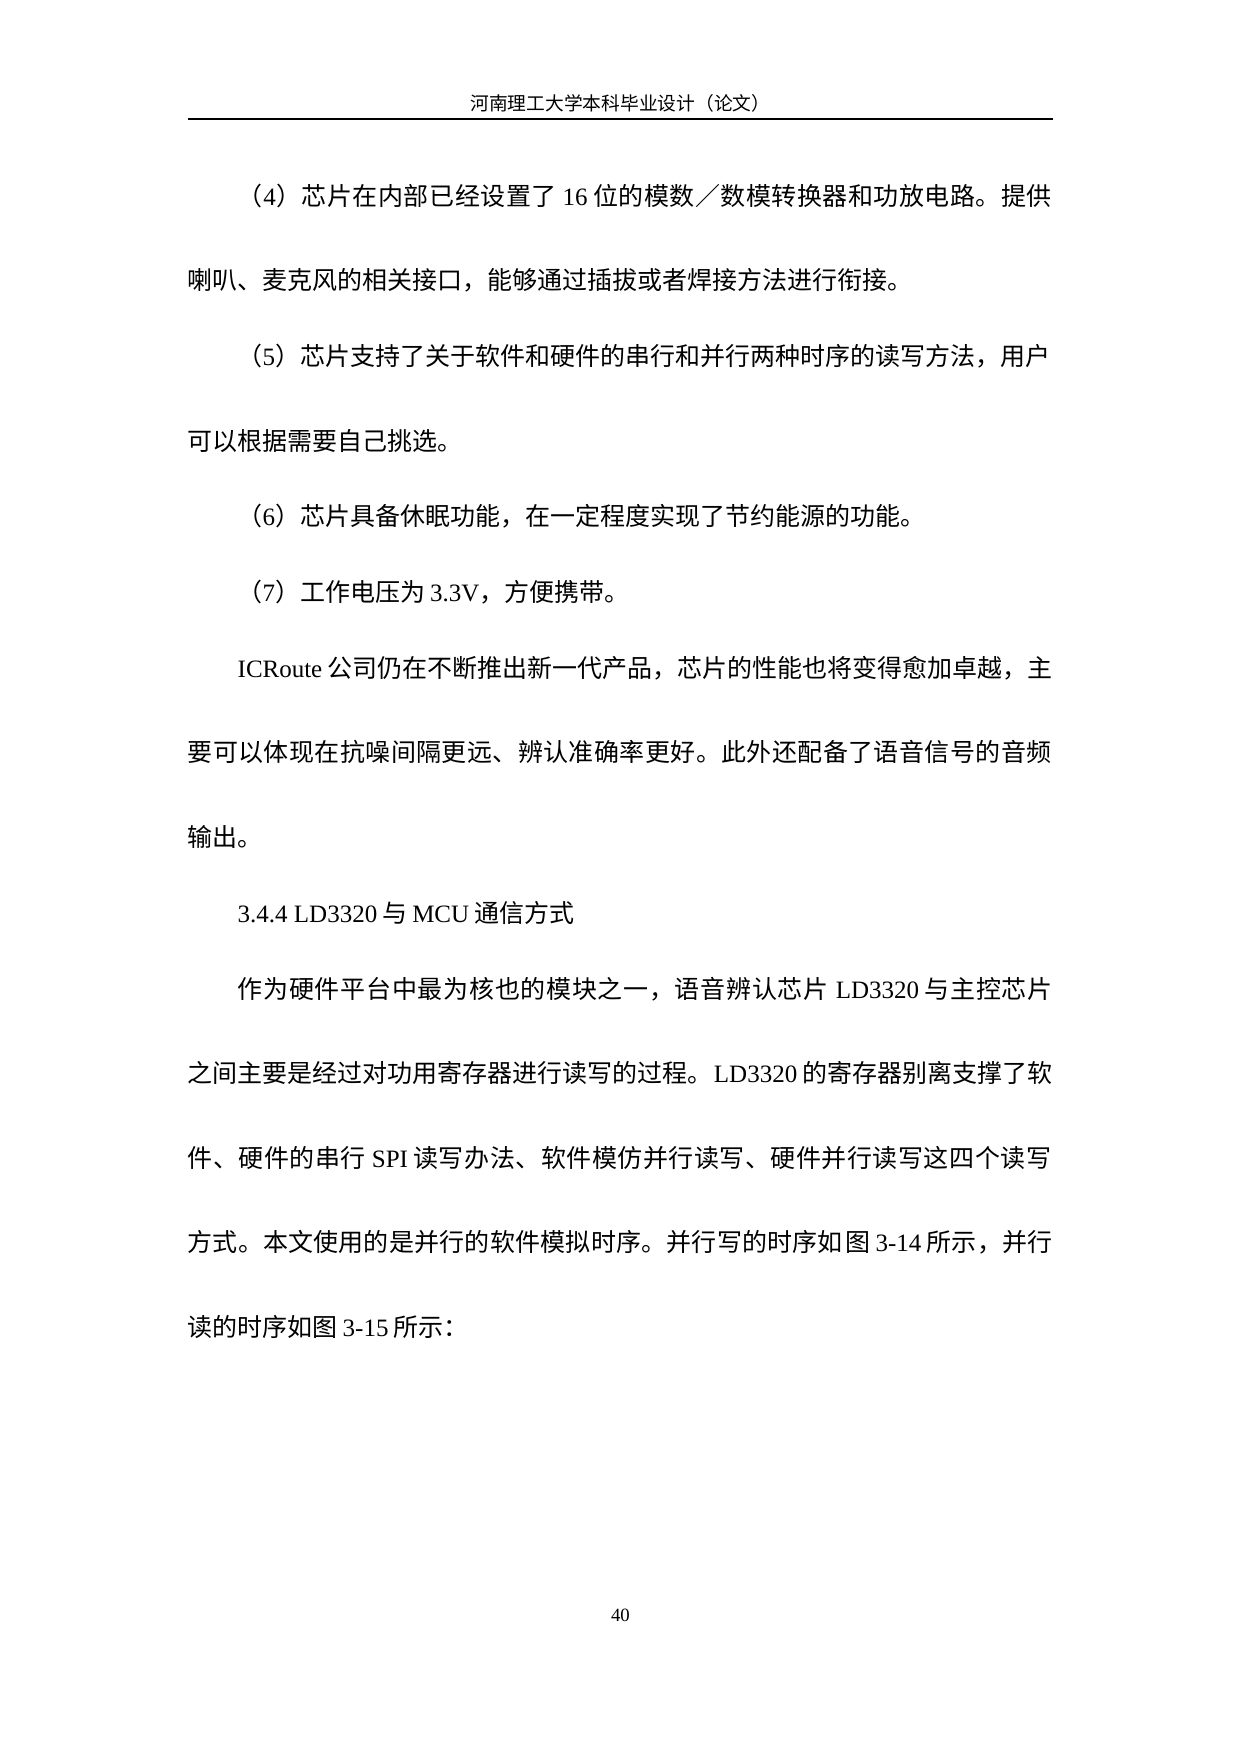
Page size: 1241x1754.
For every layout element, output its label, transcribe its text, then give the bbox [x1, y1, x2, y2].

text （4）芯片在内部已经设置了16位的模数／数模转换器和功放电路。提供喇叭、麦克风的相关接口，能够通过插拔或者焊接方法进行衔接。 [187, 162, 1053, 311]
text （7）工作电压为3.3V，方便携带。 [187, 558, 1053, 623]
subtitle LD3320与MCU通信方式 [187, 879, 1053, 944]
text ICRoute公司仍在不断推出新一代产品，芯片的性能也将变得愈加卓越，主要可以体现在抗噪间隔更远、辨认准确率更好。此外还配备了语音信号的音频输出。 [187, 634, 1053, 868]
text （6）芯片具备休眠功能，在一定程度实现了节约能源的功能。 [187, 482, 1053, 547]
text （5）芯片支持了关于软件和硬件的串行和并行两种时序的读写方法，用户可以根据需要自己挑选。 [187, 322, 1053, 472]
